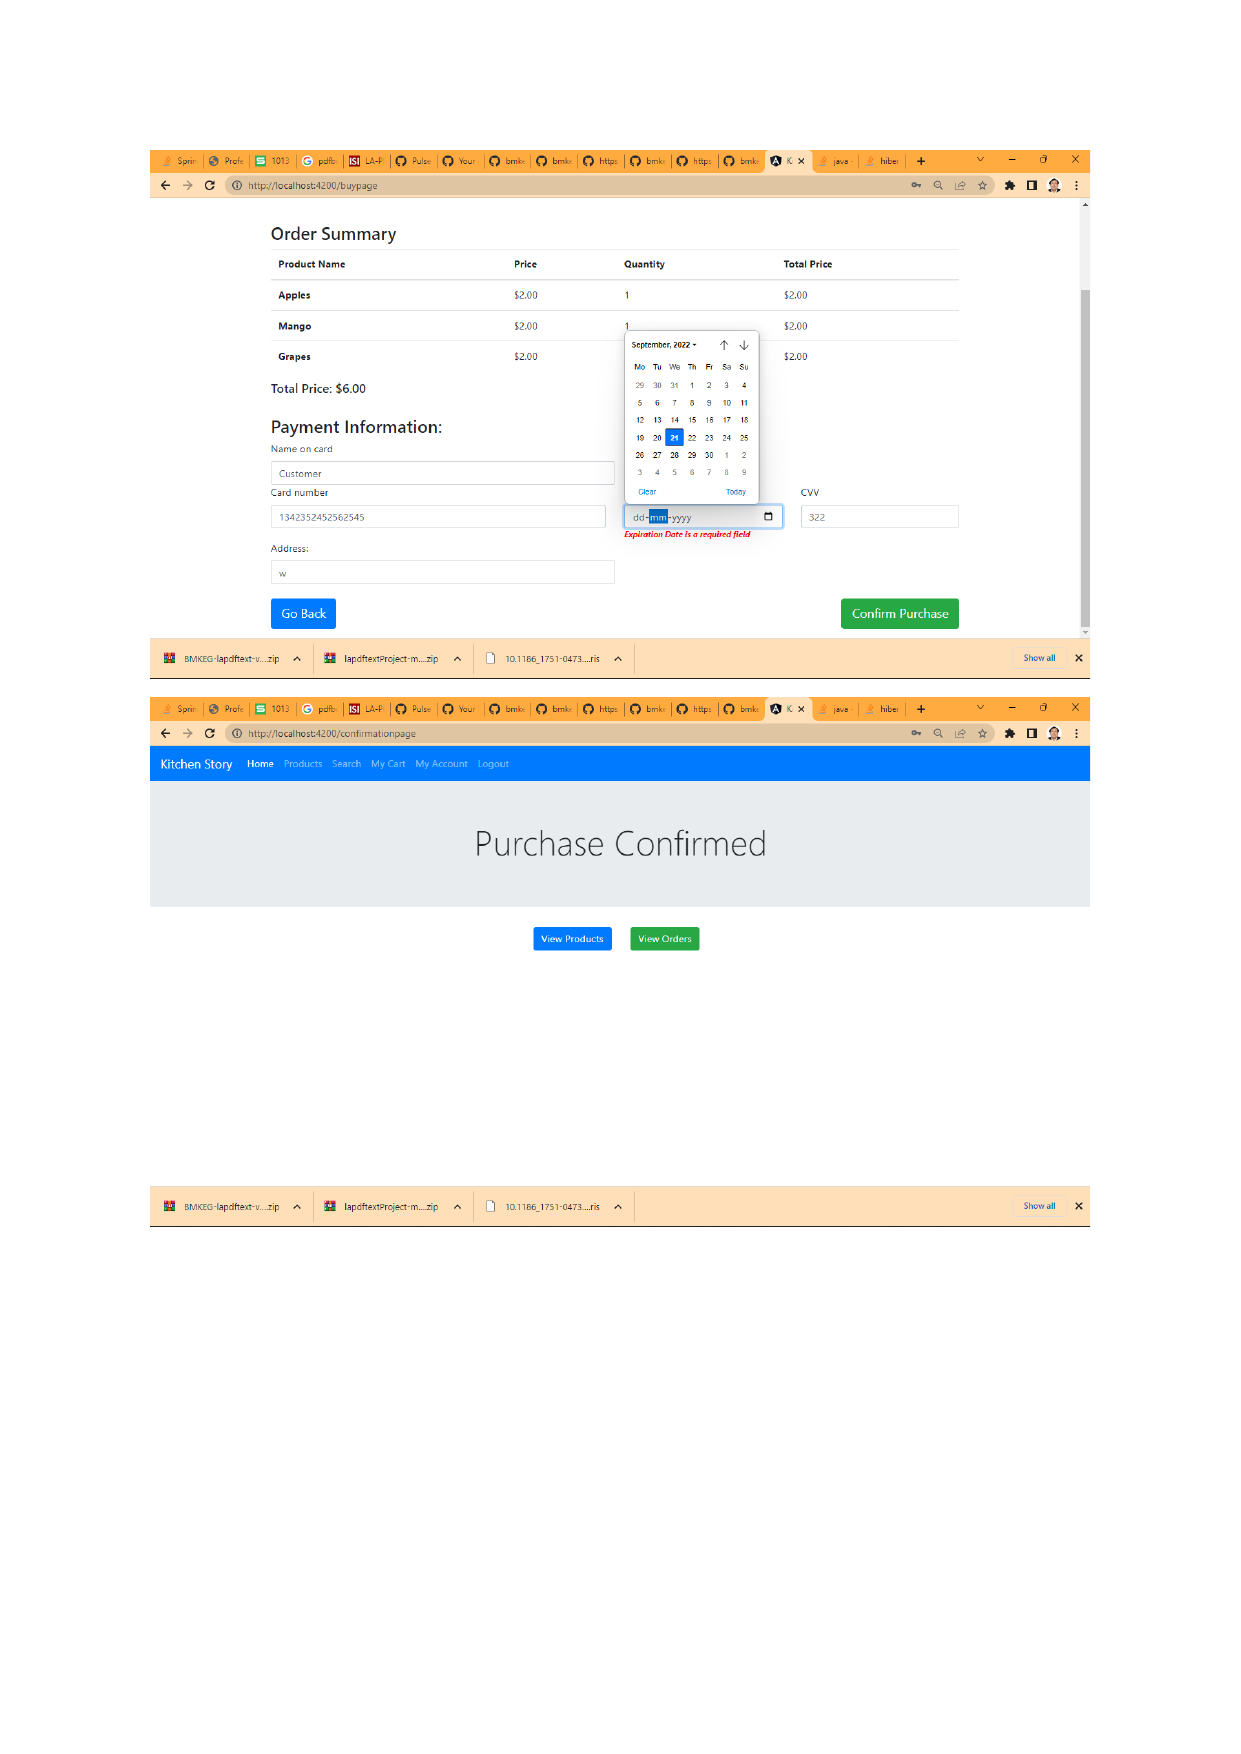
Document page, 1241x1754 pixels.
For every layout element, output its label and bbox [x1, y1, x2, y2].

picture [150, 697, 1091, 1227]
picture [150, 150, 1091, 679]
